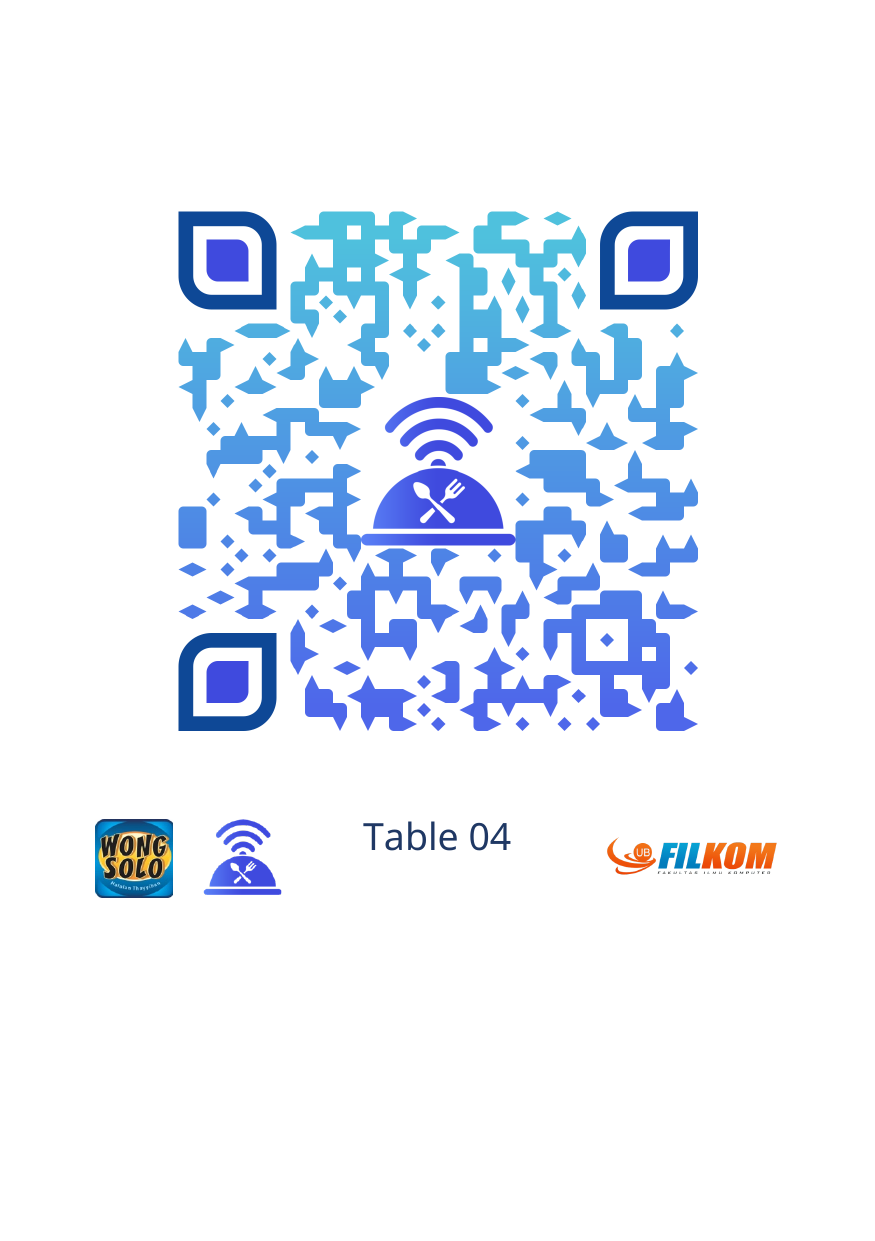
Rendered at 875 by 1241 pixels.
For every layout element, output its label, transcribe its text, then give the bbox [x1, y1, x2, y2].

text Table 04 [150, 810, 724, 861]
picture [592, 817, 792, 895]
picture [150, 184, 725, 759]
picture [95, 879, 173, 898]
picture [95, 819, 173, 881]
picture [203, 819, 282, 895]
